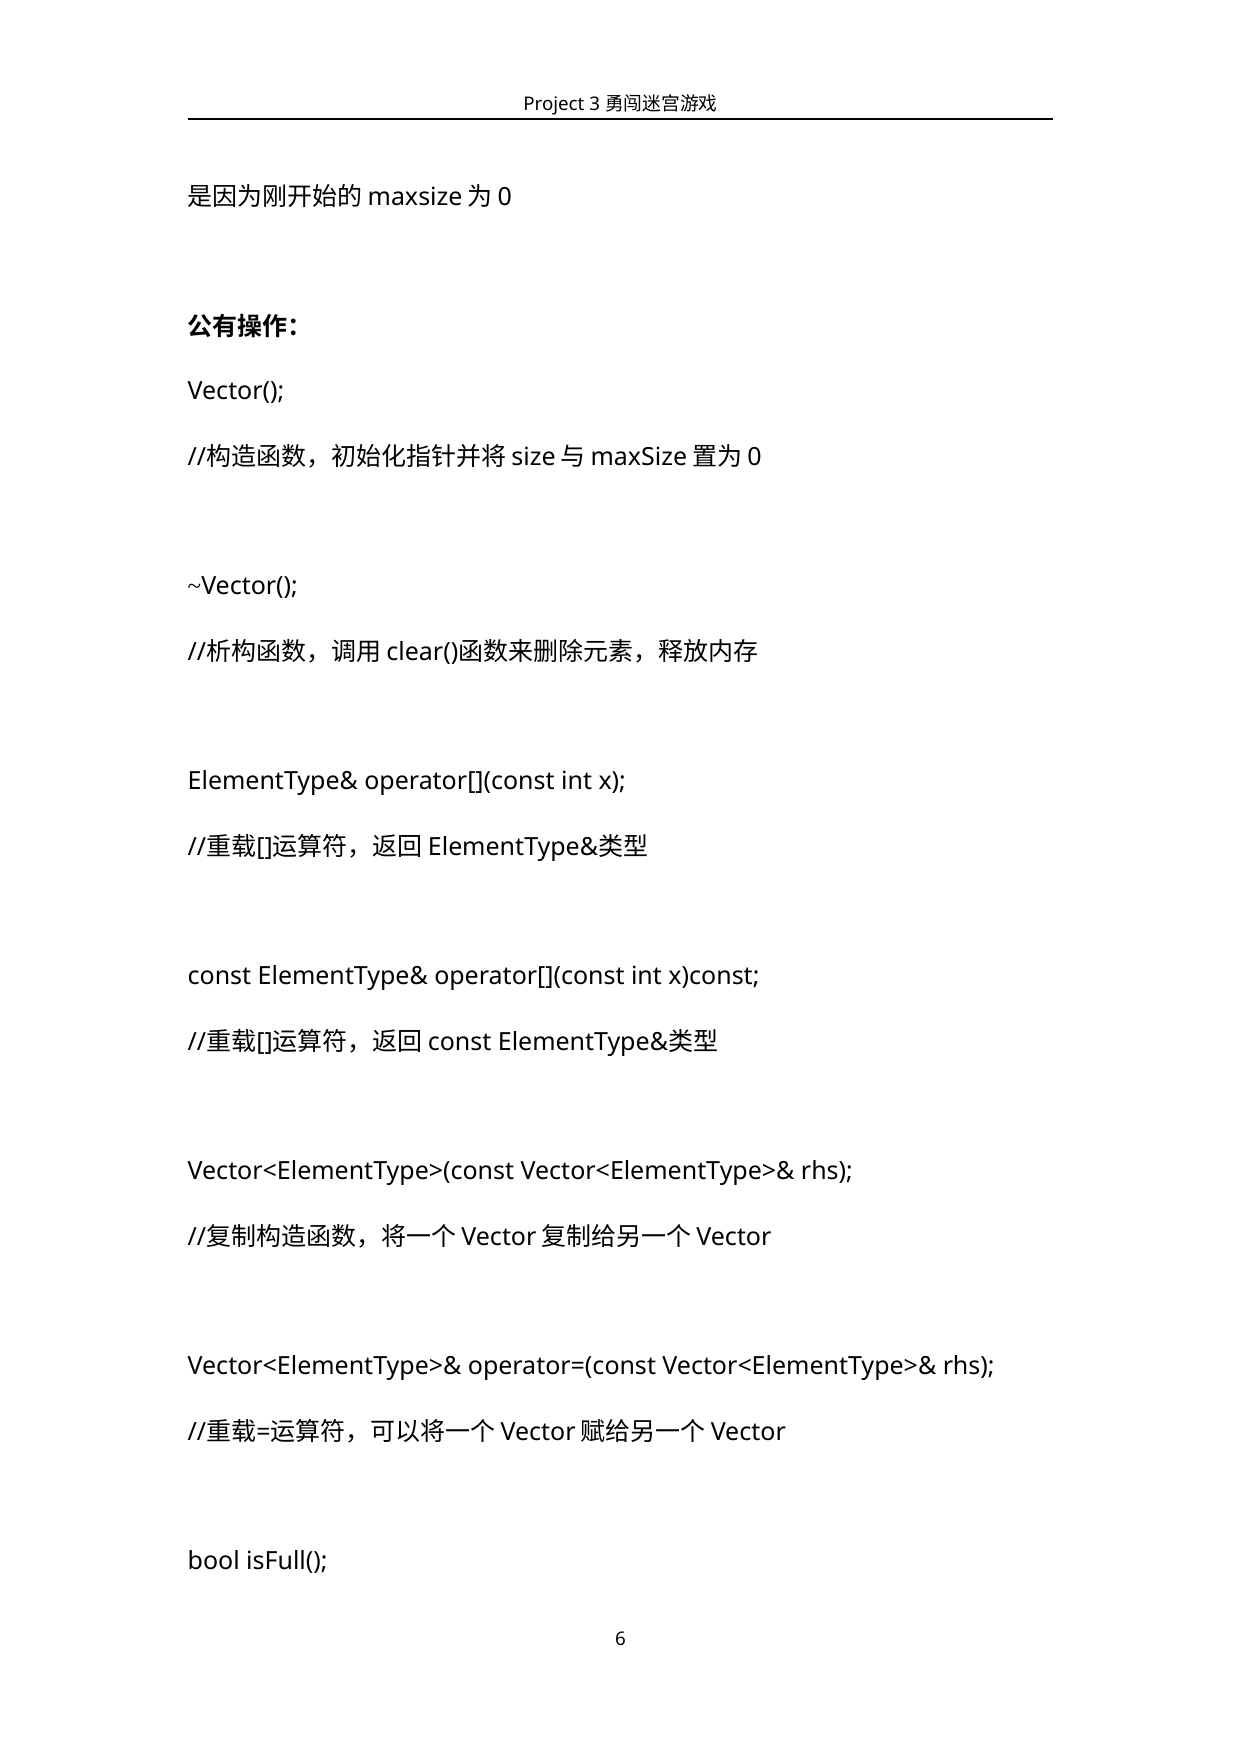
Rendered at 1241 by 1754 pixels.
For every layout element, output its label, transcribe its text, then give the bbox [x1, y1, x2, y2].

text Vector(); [187, 357, 1053, 422]
text ElementType& operator[](const int x); [187, 747, 1053, 812]
text 公有操作： [187, 292, 1053, 357]
text //复制构造函数，将一个Vector复制给另一个Vector [187, 1202, 1053, 1267]
text //重载[]运算符，返回ElementType&类型 [187, 812, 1053, 877]
text const ElementType& operator[](const int x)const; [187, 942, 1053, 1007]
text bool isFull(); [187, 1527, 1053, 1592]
text Vector<ElementType>& operator=(const Vector<ElementType>& rhs); [187, 1332, 1053, 1397]
text ~Vector(); [187, 552, 1053, 617]
text //重载[]运算符，返回const ElementType&类型 [187, 1007, 1053, 1072]
text Vector<ElementType>(const Vector<ElementType>& rhs); [187, 1137, 1053, 1202]
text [187, 162, 1053, 227]
text //重载=运算符，可以将一个Vector赋给另一个Vector [187, 1397, 1053, 1462]
text //析构函数，调用clear()函数来删除元素，释放内存 [187, 617, 1053, 682]
text //构造函数，初始化指针并将size与maxSize置为0 [187, 422, 1053, 487]
